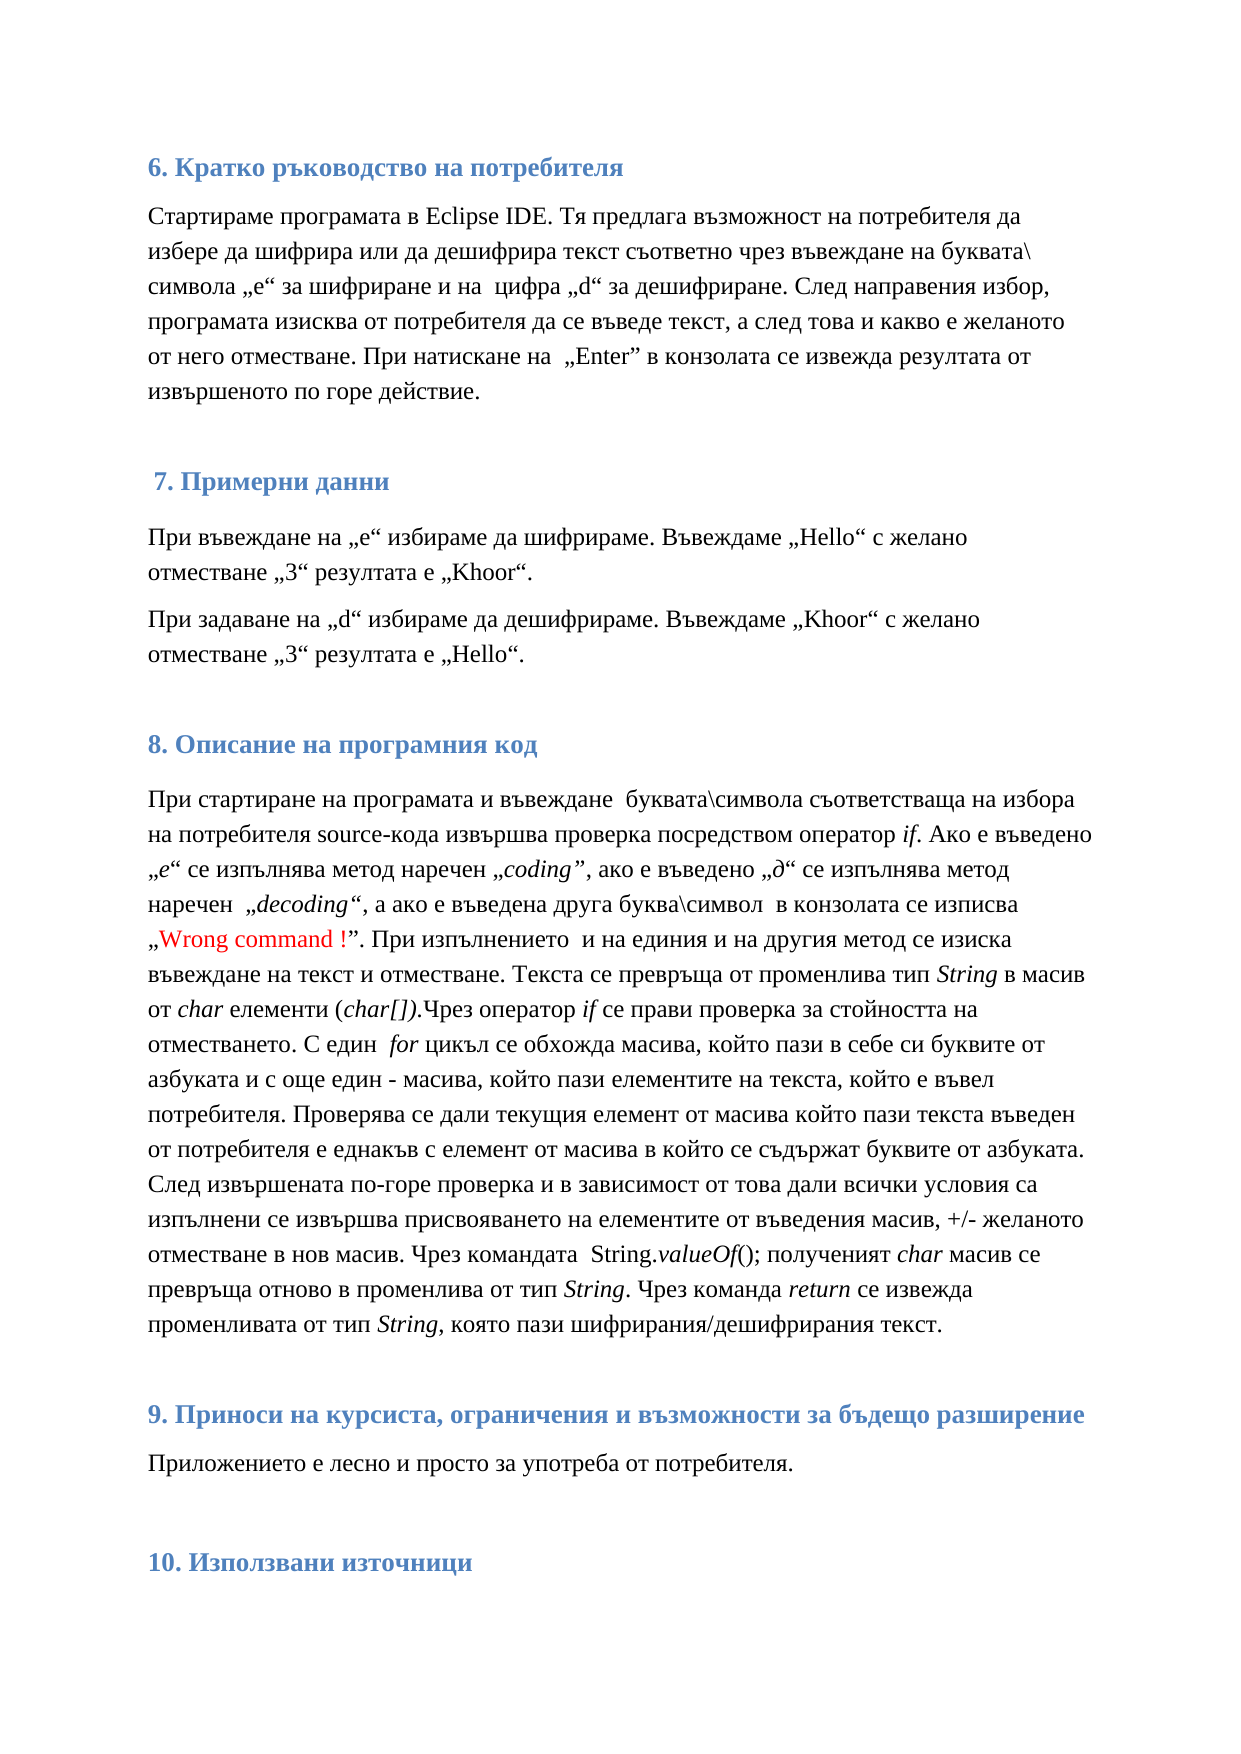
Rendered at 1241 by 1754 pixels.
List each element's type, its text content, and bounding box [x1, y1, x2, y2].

text Приложението е лесно и просто за употреба от потребителя. [148, 1448, 1093, 1477]
text Стартираме програмата в Eclipse IDE. Тя предлага възможност на потребителя да избере да шифрира или да дешифрира текст съответно чрез въвеждане на буквата\символа „e“ за шифриране и на цифра „d“ за дешифриране. След направения избор, програмата изисква от потребителя да се въведе текст, а след това и какво е желаното от него отместване. При натискане на „Еnter” в конзолата се извежда резултата от извършеното по горе действие. [148, 195, 1093, 405]
text 6. Кратко ръководство на потребителя [148, 148, 1093, 183]
text 9. Приноси на курсиста, ограничения и възможности за бъдещо разширение [148, 1398, 1093, 1429]
text 8. Описание на програмния код [148, 728, 1093, 759]
text При стартиране на програмата и въвеждане буквата\символа съответстваща на избора на потребителя source-кода извършва проверка посредством оператор if. Ако е въведено „е“ се изпълнява метод наречен „coding”, ако е въведено „д“ се изпълнява метод наречен „decoding“, а ако е въведена друга буква\символ в конзолата се изписва „Wrong command !”. При изпълнението и на единия и на другия метод се изиска въвеждане на текст и отместване. Текста се превръща от променлива тип String в масив от char елементи (char[]).Чрез оператор if се прави проверка за стойността на отместването. С един for цикъл се обхожда масива, който пази в себе си буквите от азбуката и с още един - масива, който пази елементите на текста, който е въвел потребителя. Проверява се дали текущия елемент от масива който пази текста въведен от потребителя е еднакъв с елемент от масива в който се съдържат буквите от азбуката. След извършената по-горе проверка и в зависимост от това дали всички условия са изпълнени се извършва присвояването на елементите от въведения масив, +/- желаното отместване в нов масив. Чрез командата String.valueOf(); полученият char масив се превръща отново в променлива от тип String. Чрез команда return се извежда променливата от тип String, която пази шифрирания/дешифрирания текст. [148, 778, 1093, 1338]
text 7. Примерни данни [148, 465, 1093, 496]
text При въвеждане на „e“ избираме да шифрираме. Въвеждаме „Hello“ с желано отместване „3“ резултата е „Khoor“. [148, 515, 1093, 585]
text 10. Използвани източници [148, 1546, 1093, 1577]
text При задаване на „d“ избираме да дешифрираме. Въвеждаме „Khoor“ с желано отместване „3“ резултата е „Hello“. [148, 598, 1093, 668]
